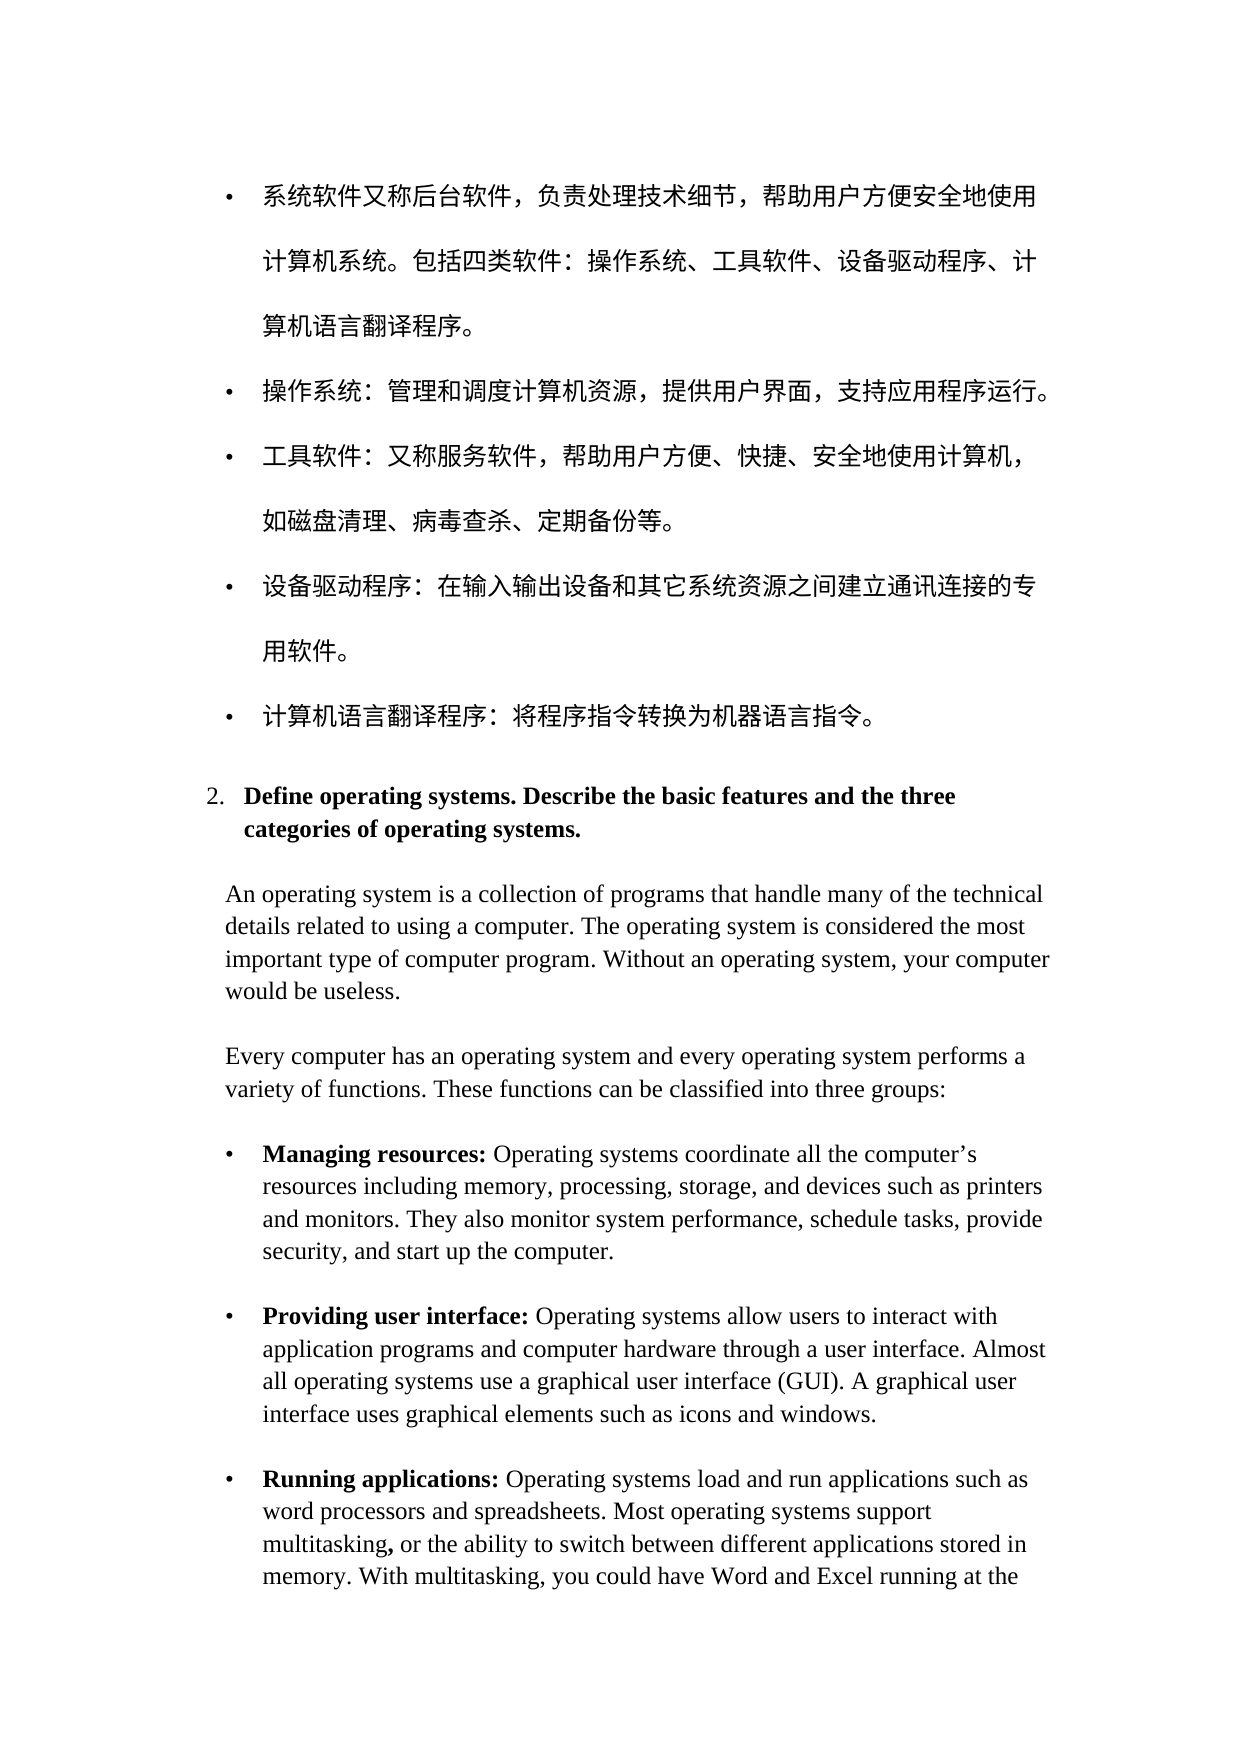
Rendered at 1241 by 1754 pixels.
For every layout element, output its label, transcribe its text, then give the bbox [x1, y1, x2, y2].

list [225, 1462, 1053, 1592]
list 设备驱动程序：在输入输出设备和其它系统资源之间建立通讯连接的专用软件。 [225, 552, 1053, 682]
text Every computer has an operating system and every operating system performs a variety of functions. These functions can be classified into three groups: [225, 1039, 1053, 1104]
list 操作系统：管理和调度计算机资源，提供用户界面，支持应用程序运行。 [225, 357, 1053, 422]
list Providing user interface: Operating systems allow users to interact with application programs and computer hardware through a user interface. Almost all operating systems use a graphical user interface (GUI). A graphical user interface uses graphical elements such as icons and windows. [225, 1299, 1053, 1429]
list 工具软件：又称服务软件，帮助用户方便、快捷、安全地使用计算机，如磁盘清理、病毒查杀、定期备份等。 [225, 422, 1053, 552]
list Managing resources: Operating systems coordinate all the computer’s resources including memory, processing, storage, and devices such as printers and monitors. They also monitor system performance, schedule tasks, provide security, and start up the computer. [225, 1137, 1053, 1267]
list Define operating systems. Describe the basic features and the three categories of operating systems. [206, 779, 1053, 844]
text An operating system is a collection of programs that handle many of the technical details related to using a computer. The operating system is considered the most important type of computer program. Without an operating system, your computer would be useless. [225, 877, 1053, 1007]
list 计算机语言翻译程序：将程序指令转换为机器语言指令。 [225, 682, 1053, 747]
list 系统软件又称后台软件，负责处理技术细节，帮助用户方便安全地使用计算机系统。包括四类软件：操作系统、工具软件、设备驱动程序、计算机语言翻译程序。 [225, 162, 1053, 357]
